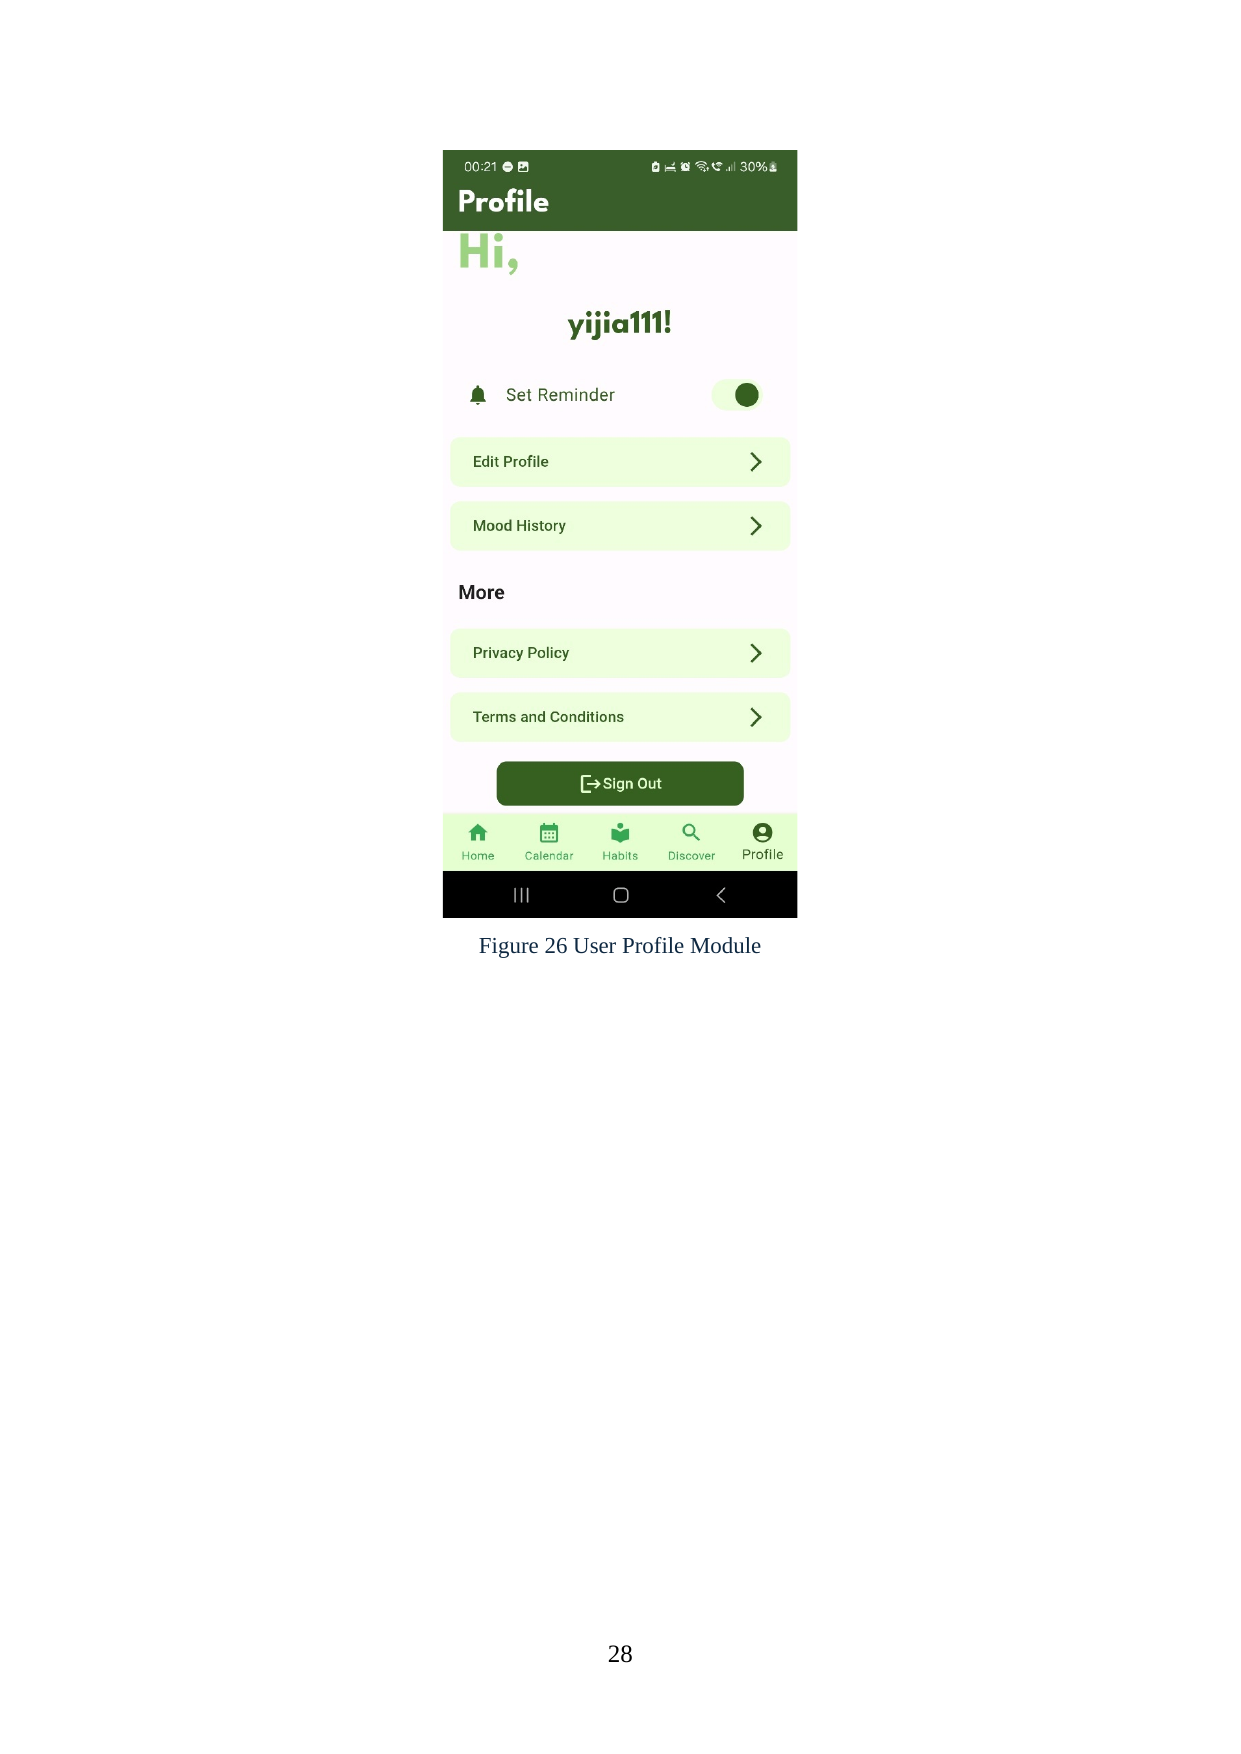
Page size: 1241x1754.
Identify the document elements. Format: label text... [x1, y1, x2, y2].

text Figure 26 User Profile Module [150, 932, 1090, 959]
picture [442, 150, 798, 918]
